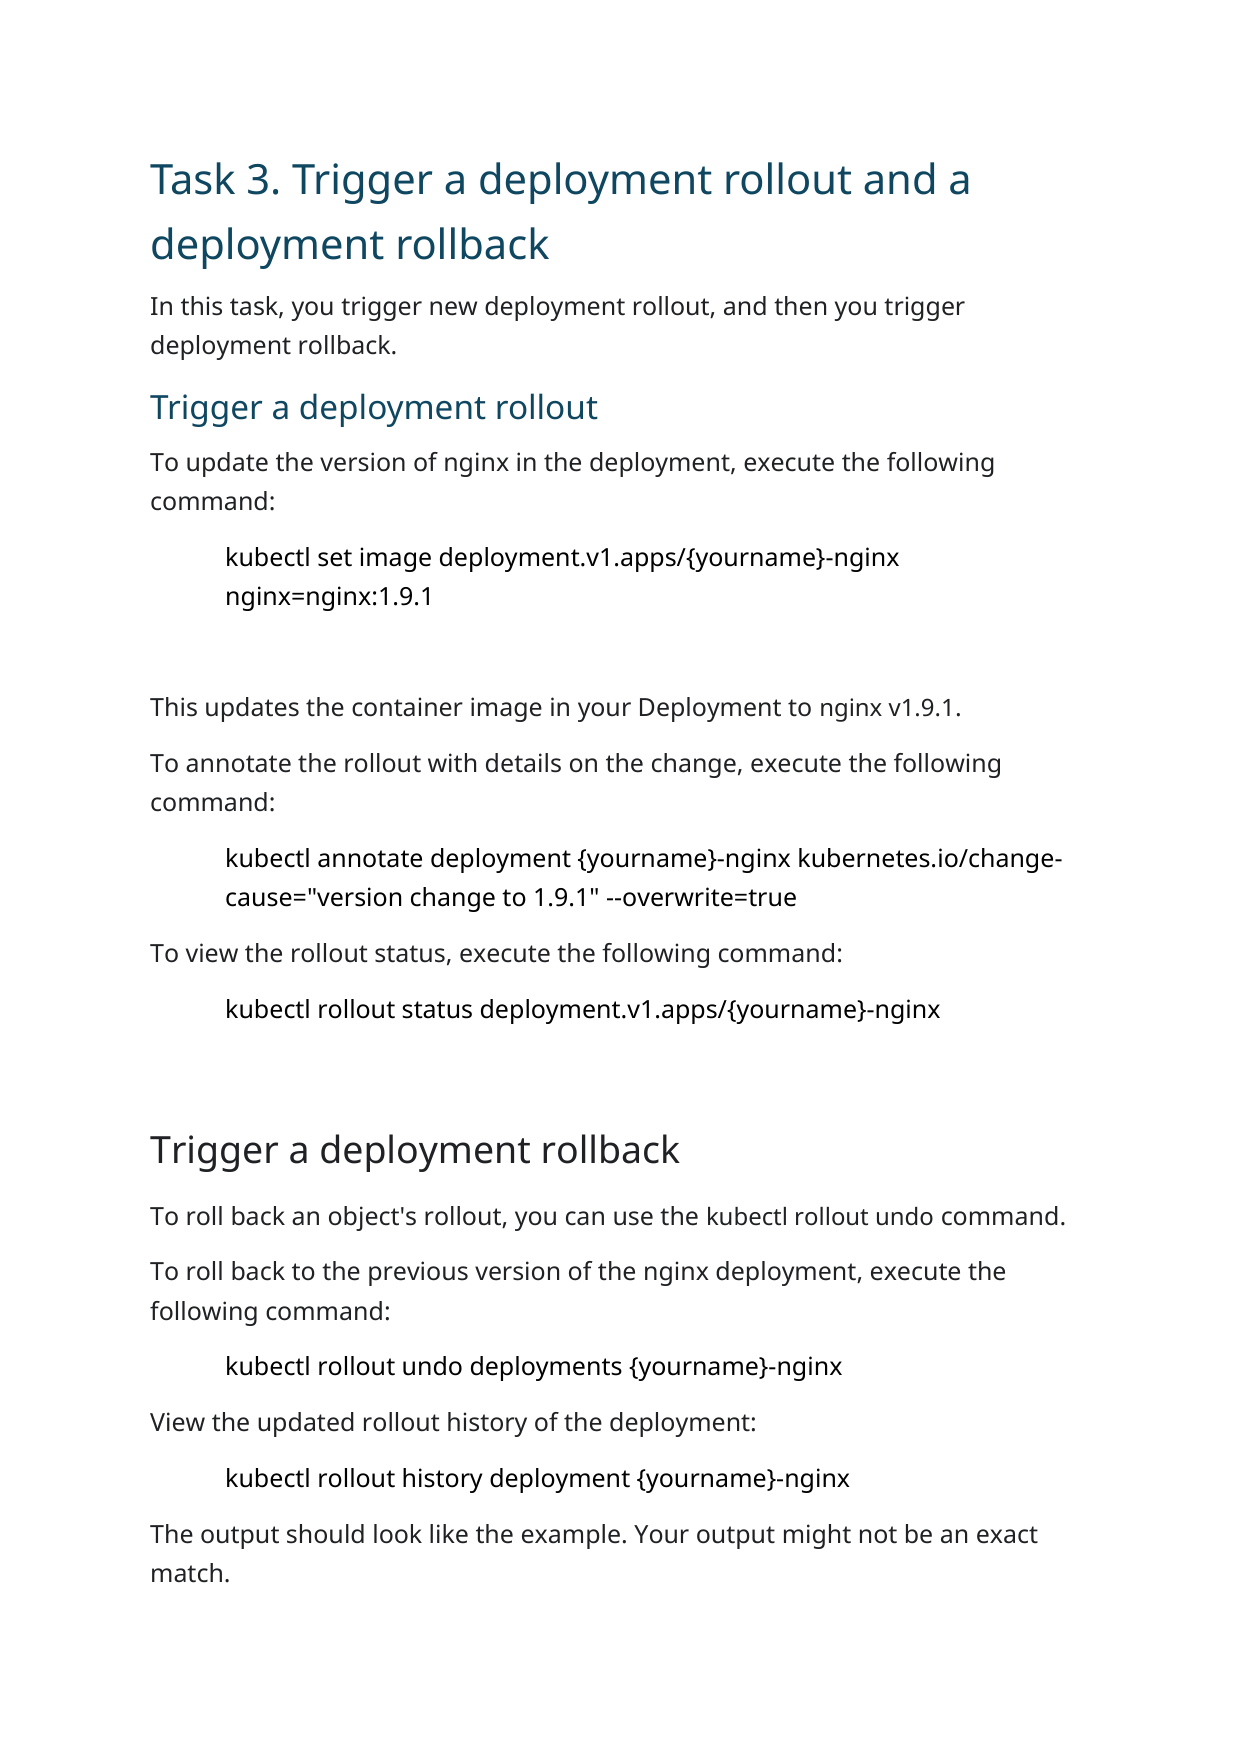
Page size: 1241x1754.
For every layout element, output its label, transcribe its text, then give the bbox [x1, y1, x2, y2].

text kubectl set image deployment.v1.apps/{yourname}-nginx nginx=nginx:1.9.1 [225, 539, 1090, 612]
text kubectl annotate deployment {yourname}-nginx kubernetes.io/change-cause="version change to 1.9.1" --overwrite=true [225, 841, 1090, 914]
text This updates the container image in your Deployment to nginx v1.9.1. [150, 690, 1090, 724]
text View the updated rollout history of the deployment: [150, 1405, 1090, 1439]
text In this task, you trigger new deployment rollout, and then you trigger deployment rollback. [150, 289, 1090, 362]
text To update the version of nginx in the deployment, execute the following command: [150, 444, 1090, 517]
text kubectl rollout history deployment {yourname}-nginx [225, 1461, 1090, 1495]
subtitle Task 3. Trigger a deployment rollout and a deployment rollback [150, 150, 1090, 272]
text kubectl rollout status deployment.v1.apps/{yourname}-nginx [225, 992, 1090, 1026]
text To roll back to the previous version of the nginx deployment, execute the following command: [150, 1254, 1090, 1327]
text To view the rollout status, execute the following command: [150, 936, 1090, 970]
text The output should look like the example. Your output might not be an exact match. [150, 1517, 1090, 1590]
text Trigger a deployment rollback [150, 1123, 1090, 1174]
text To annotate the rollout with details on the change, execute the following command: [150, 746, 1090, 819]
text kubectl rollout undo deployments {yourname}-nginx [225, 1349, 1090, 1383]
subtitle Trigger a deployment rollout [150, 384, 1090, 429]
text To roll back an object's rollout, you can use the kubectl rollout undo command. [150, 1198, 1090, 1232]
